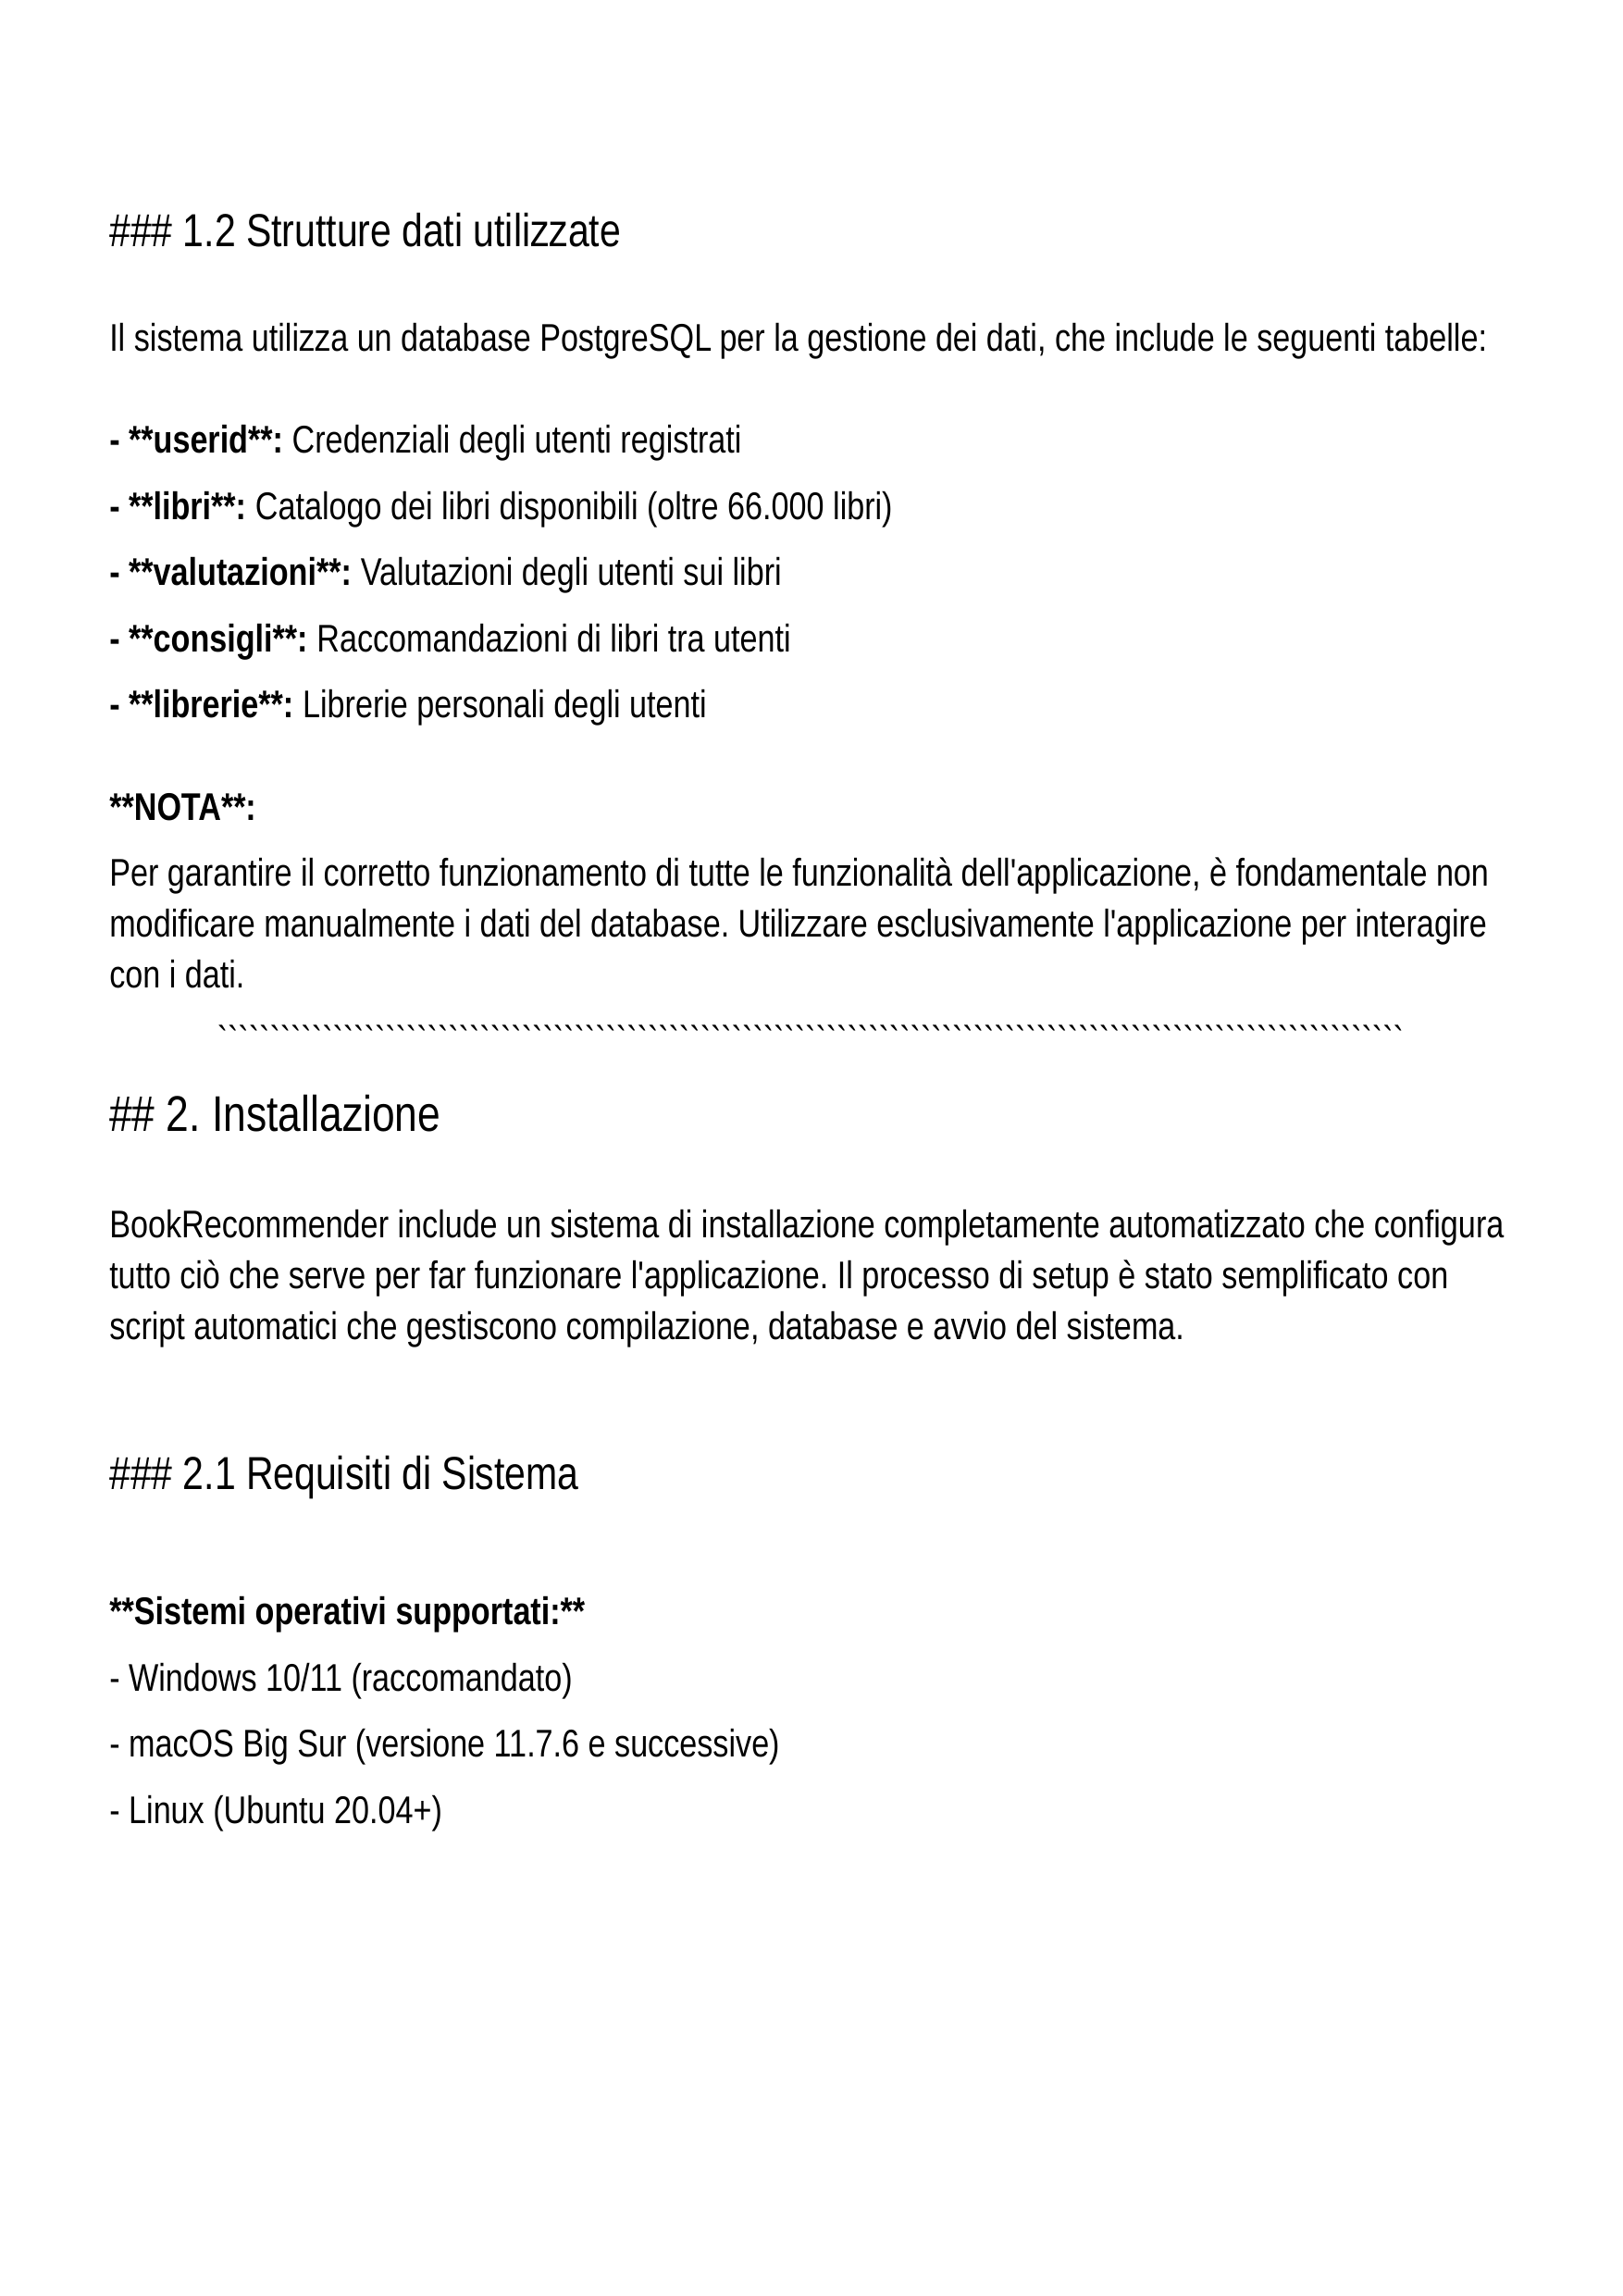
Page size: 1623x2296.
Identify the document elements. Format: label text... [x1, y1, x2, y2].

text - **valutazioni**: Valutazioni degli utenti sui libri [109, 550, 1514, 594]
text ### 2.1 Requisiti di Sistema [109, 1446, 1514, 1499]
text - Windows 10/11 (raccomandato) [109, 1655, 1514, 1699]
text ## 2. Installazione [109, 1085, 1514, 1142]
text BookRecommender include un sistema di installazione completamente automatizzato che configura tutto ciò che serve per far funzionare l'applicazione. Il processo di setup è stato semplificato con script automatici che gestiscono compilazione, database e avvio del sistema. [109, 1201, 1514, 1347]
text **Sistemi operativi supportati:** [109, 1588, 1514, 1632]
text - **libri**: Catalogo dei libri disponibili (oltre 66.000 libri) [109, 483, 1514, 527]
text ### 1.2 Strutture dati utilizzate [109, 203, 1514, 256]
text - Linux (Ubuntu 20.04+) [109, 1787, 1514, 1831]
text - **consigli**: Raccomandazioni di libri tra utenti [109, 615, 1514, 660]
text Per garantire il corretto funzionamento di tutte le funzionalità dell'applicazione, è fondamentale non modificare manualmente i dati del database. Utilizzare esclusivamente l'applicazione per interagire con i dati. [109, 850, 1514, 996]
text ````````````````````````````````````````````````````````````````````````````````````````````````````````````````` [109, 1018, 1514, 1062]
text - macOS Big Sur (versione 11.7.6 e successive) [109, 1720, 1514, 1765]
text - **librerie**: Librerie personali degli utenti [109, 682, 1514, 726]
text - **userid**: Credenziali degli utenti registrati [109, 417, 1514, 461]
text Il sistema utilizza un database PostgreSQL per la gestione dei dati, che include le seguenti tabelle: [109, 315, 1514, 359]
text **NOTA**: [109, 784, 1514, 828]
